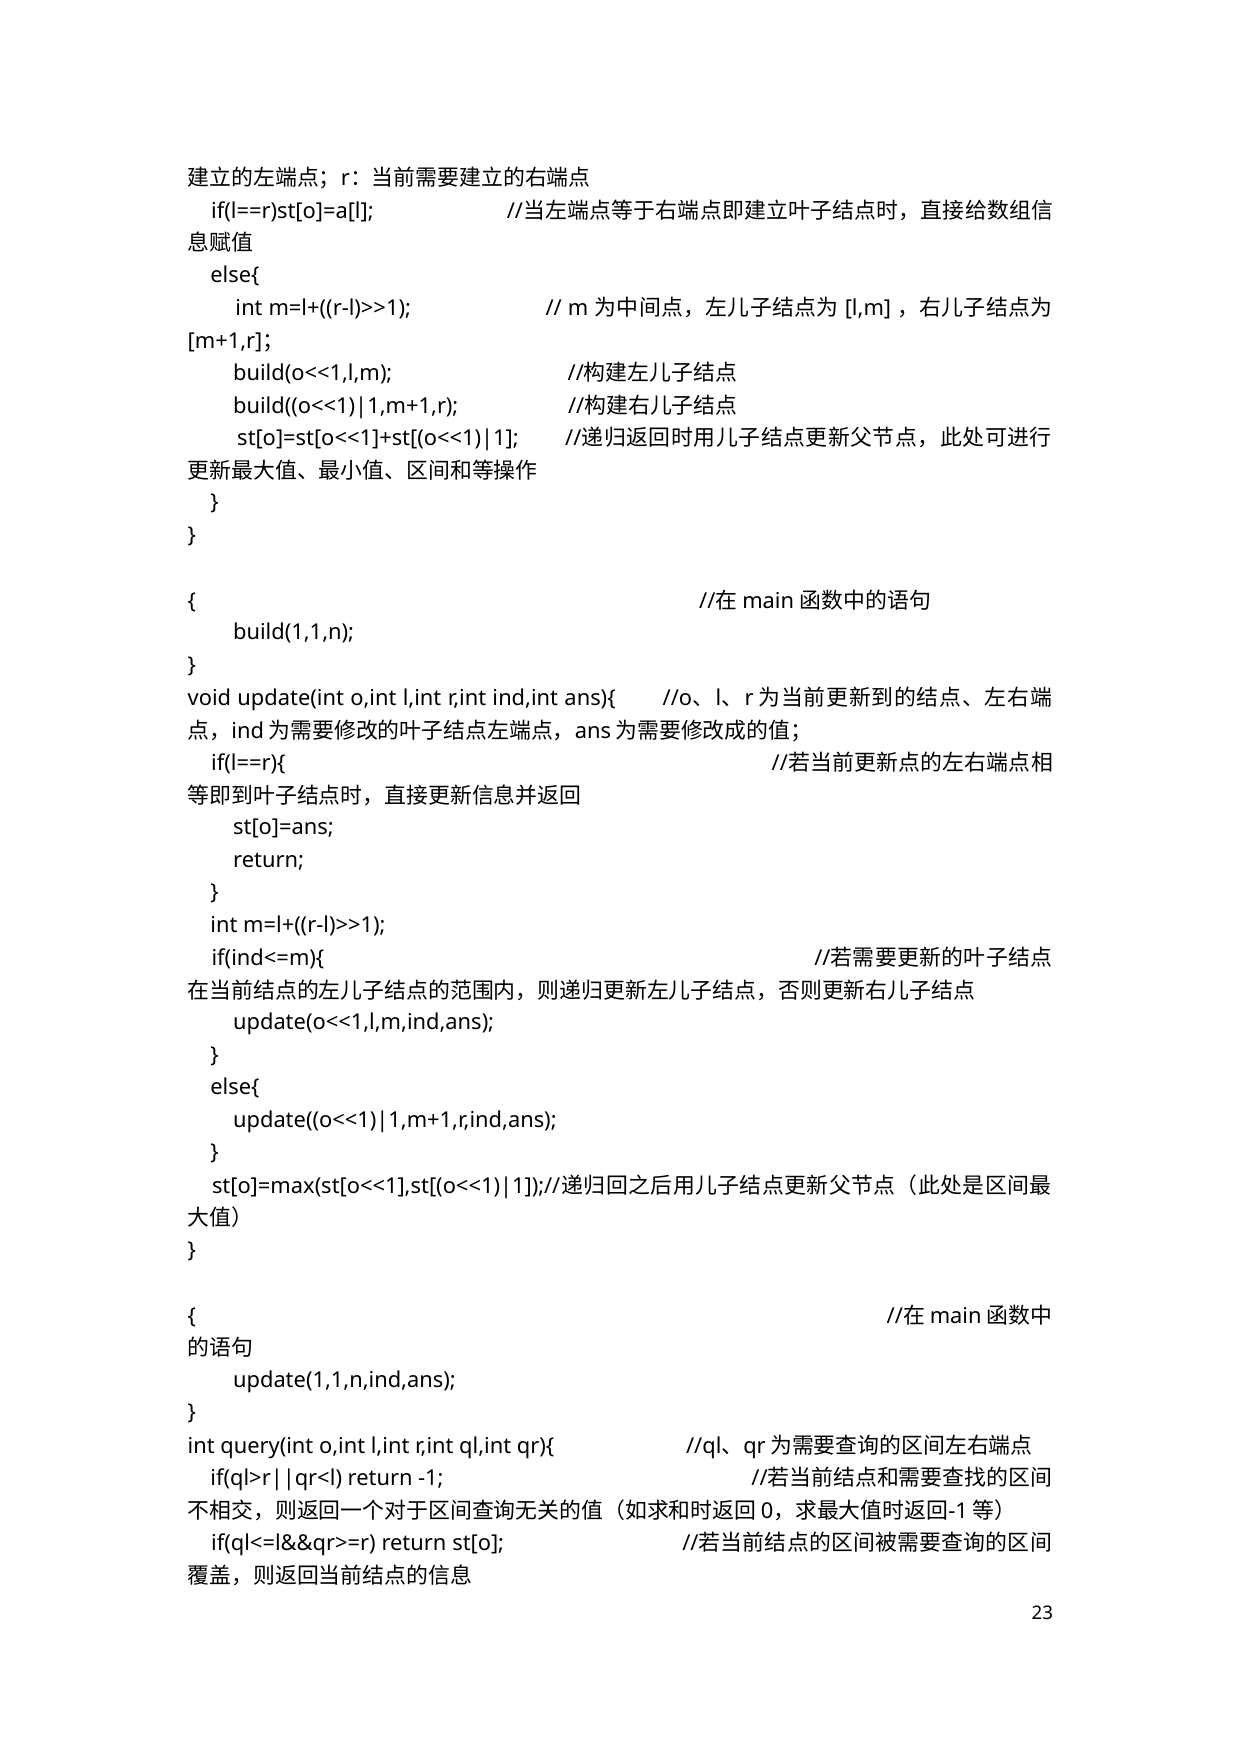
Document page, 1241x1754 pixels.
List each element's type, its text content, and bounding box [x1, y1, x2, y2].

text void update(int o,int l,int r,int ind,int ans){ //o、l、r为当前更新到的结点、左右端点，ind为需要修改的叶子结点左端点，ans为需要修改成的值； [187, 680, 1053, 745]
text st[o]=st[o<<1]+st[(o<<1)|1]; //递归返回时用儿子结点更新父节点，此处可进行更新最大值、最小值、区间和等操作 [187, 420, 1053, 485]
text } [187, 1232, 1053, 1265]
text if(l==r)st[o]=a[l]; //当左端点等于右端点即建立叶子结点时，直接给数组信息赋值 [187, 192, 1053, 257]
text else{ [187, 257, 1053, 290]
text int m=l+((r-l)>>1); [187, 907, 1053, 940]
text else{ [187, 1070, 1053, 1102]
text update(o<<1,l,m,ind,ans); [187, 1005, 1053, 1037]
text st[o]=ans; [187, 810, 1053, 842]
text { //在main函数中的语句 [187, 1297, 1053, 1362]
text st[o]=max(st[o<<1],st[(o<<1)|1]);//递归回之后用儿子结点更新父节点（此处是区间最大值） [187, 1167, 1053, 1232]
text build(o<<1,l,m); //构建左儿子结点 [187, 355, 1053, 387]
text update((o<<1)|1,m+1,r,ind,ans); [187, 1102, 1053, 1135]
text { //在 main 函数中的语句 [187, 582, 1053, 615]
text } [187, 1395, 1053, 1427]
text } [187, 1037, 1053, 1070]
text build((o<<1)|1,m+1,r); //构建右儿子结点 [187, 387, 1053, 420]
text } [187, 485, 1053, 517]
text int m=l+((r-l)>>1); // m 为中间点，左儿子结点为 [l,m] ，右儿子结点为 [m+1,r]； [187, 290, 1053, 355]
text } [187, 1135, 1053, 1167]
text } [187, 875, 1053, 907]
text update(1,1,n,ind,ans); [187, 1362, 1053, 1395]
text } [187, 647, 1053, 680]
text if(l==r){ //若当前更新点的左右端点相等即到叶子结点时，直接更新信息并返回 [187, 745, 1053, 810]
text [187, 160, 1053, 192]
text } [187, 517, 1053, 550]
text return; [187, 842, 1053, 875]
text build(1,1,n); [187, 615, 1053, 647]
text if(ql<=l&&qr>=r) return st[o]; //若当前结点的区间被需要查询的区间覆盖，则返回当前结点的信息 [187, 1525, 1053, 1590]
text if(ind<=m){ //若需要更新的叶子结点在当前结点的左儿子结点的范围内，则递归更新左儿子结点，否则更新右儿子结点 [187, 940, 1053, 1005]
text int query(int o,int l,int r,int ql,int qr){ //ql、qr为需要查询的区间左右端点 [187, 1427, 1053, 1460]
text if(ql>r||qr<l) return -1; //若当前结点和需要查找的区间不相交，则返回一个对于区间查询无关的值（如求和时返回0，求最大值时返回-1等） [187, 1460, 1053, 1525]
